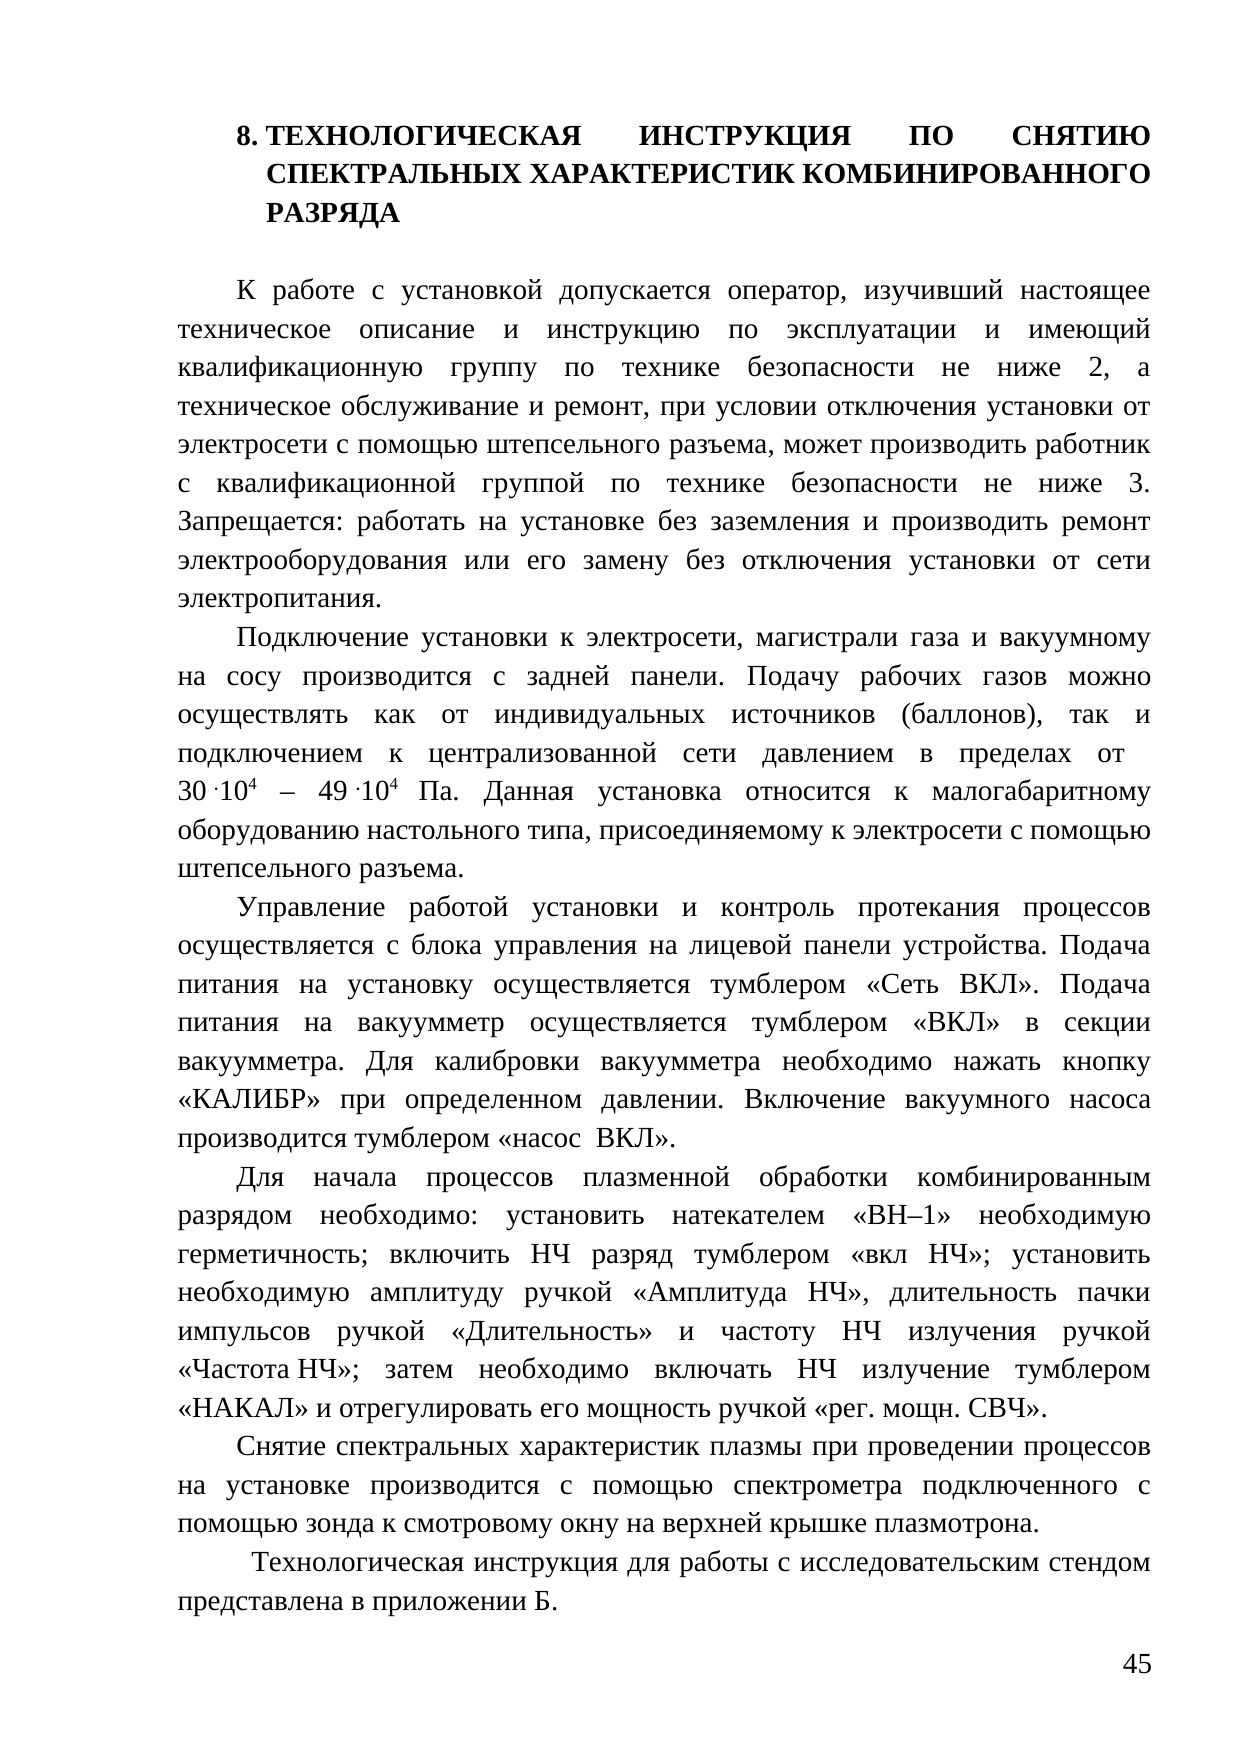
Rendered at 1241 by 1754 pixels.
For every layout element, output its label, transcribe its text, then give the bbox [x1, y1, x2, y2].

list Технологическая инструкция для работы с исследовательским стендом представлена в приложении Б. [177, 1544, 1152, 1616]
text Для начала процессов плазменной обработки комбинированным разрядом необходимо: установить натекателем «ВН–1» необходимую герметичность; включить НЧ разряд тумблером «вкл НЧ»; установить необходимую амплитуду ручкой «Амплитуда НЧ», длительность пачки импульсов ручкой «Длительность» и частоту НЧ излучения ручкой «Частота НЧ»; затем необходимо включать НЧ излучение тумблером «НАКАЛ» и отрегулировать его мощность ручкой «рег. мощн. СВЧ». [177, 1159, 1152, 1423]
text Управление работой установки и контроль протекания процессов осуществляется с блока управления на лицевой панели устройства. Подача питания на установку осуществляется тумблером «Сеть ВКЛ». Подача питания на вакуумметр осуществляется тумблером «ВКЛ» в секции вакуумметра. Для калибровки вакуумметра необходимо нажать кнопку «КАЛИБР» при определенном давлении. Включение вакуумного насоса производится тумблером «насос ВКЛ». [177, 889, 1152, 1154]
text 8. ТЕХНОЛОГИЧЕСКАЯ ИНСТРУКЦИЯ ПО СНЯТИЮ СПЕКТРАЛЬНЫХ ХАРАКТЕРИСТИК КОМБИНИРОВАННОГО РАЗРЯДА [236, 118, 1152, 229]
text К работе с установкой допускается оператор, изучивший настоящее техническое описание и инструкцию по эксплуатации и имеющий квалификационную группу по технике безопасности не ниже 2, а техническое обслуживание и ремонт, при условии отключения установки от электросети с помощью штепсельного разъема, может производить работник с квалификационной группой по технике безопасности не ниже 3. Запрещается: работать на установке без заземления и производить ремонт электрооборудования или его замену без отключения установки от сети электропитания. [177, 272, 1152, 614]
text Подключение установки к электросети, магистрали газа и вакуумному на сосу производится с задней панели. Подачу рабочих газов можно осуществлять как от индивидуальных источников (баллонов), так и подключением к централизованной сети давлением в пределах от 30104 – 49104 Па. Данная установка относится к малогабаритному оборудованию настольного типа, присоединяемому к электросети с помощью штепсельного разъема. [177, 619, 1152, 884]
text Снятие спектральных характеристик плазмы при проведении процессов на установке производится с помощью спектрометра подключенного с помощью зонда к смотровому окну на верхней крышке плазмотрона. [177, 1428, 1152, 1539]
